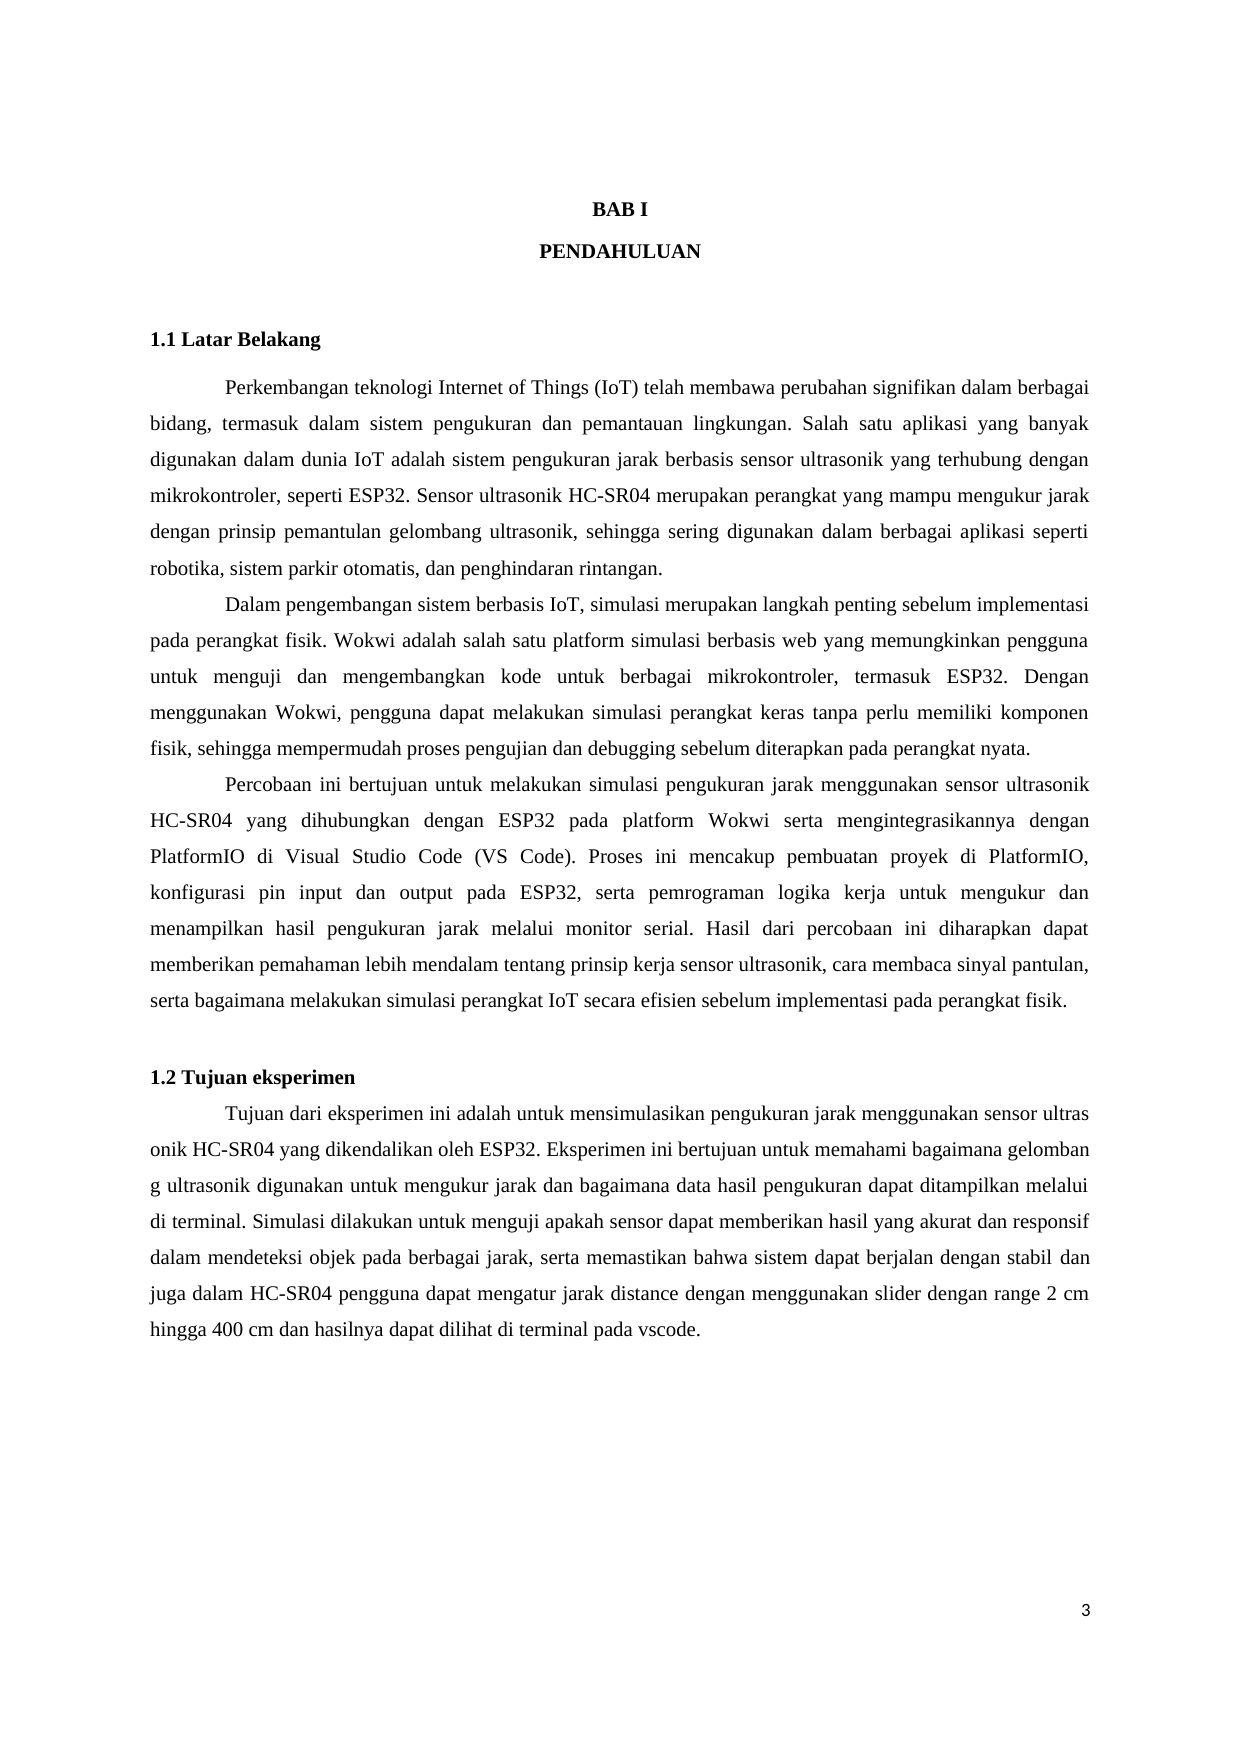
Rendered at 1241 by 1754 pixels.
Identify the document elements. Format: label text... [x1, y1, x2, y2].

subtitle Dalam pengembangan sistem berbasis IoT, simulasi merupakan langkah penting sebelum implementasi pada perangkat fisik. Wokwi adalah salah satu platform simulasi berbasis web yang memungkinkan pengguna untuk menguji dan mengembangkan kode untuk berbagai mikrokontroler, termasuk ESP32. Dengan menggunakan Wokwi, pengguna dapat melakukan simulasi perangkat keras tanpa perlu memiliki komponen fisik, sehingga mempermudah proses pengujian dan debugging sebelum diterapkan pada perangkat nyata. [150, 592, 1090, 760]
subtitle PENDAHULUAN [150, 239, 1090, 263]
subtitle 1.2 Tujuan eksperimen [150, 1065, 1090, 1089]
subtitle Perkembangan teknologi Internet of Things (IoT) telah membawa perubahan signifikan dalam berbagai bidang, termasuk dalam sistem pengukuran dan pemantauan lingkungan. Salah satu aplikasi yang banyak digunakan dalam dunia IoT adalah sistem pengukuran jarak berbasis sensor ultrasonik yang terhubung dengan mikrokontroler, seperti ESP32. Sensor ultrasonik HC-SR04 merupakan perangkat yang mampu mengukur jarak dengan prinsip pemantulan gelombang ultrasonik, sehingga sering digunakan dalam berbagai aplikasi seperti robotika, sistem parkir otomatis, dan penghindaran rintangan. [150, 375, 1090, 579]
subtitle 1.1 Latar Belakang [150, 327, 1090, 351]
subtitle Percobaan ini bertujuan untuk melakukan simulasi pengukuran jarak menggunakan sensor ultrasonik HC-SR04 yang dihubungkan dengan ESP32 pada platform Wokwi serta mengintegrasikannya dengan PlatformIO di Visual Studio Code (VS Code). Proses ini mencakup pembuatan proyek di PlatformIO, konfigurasi pin input dan output pada ESP32, serta pemrograman logika kerja untuk mengukur dan menampilkan hasil pengukuran jarak melalui monitor serial. Hasil dari percobaan ini diharapkan dapat memberikan pemahaman lebih mendalam tentang prinsip kerja sensor ultrasonik, cara membaca sinyal pantulan, serta bagaimana melakukan simulasi perangkat IoT secara efisien sebelum implementasi pada perangkat fisik. [150, 772, 1090, 1012]
subtitle BAB I [150, 197, 1090, 221]
subtitle Tujuan dari eksperimen ini adalah untuk mensimulasikan pengukuran jarak menggunakan sensor ultrasonik HC-SR04 yang dikendalikan oleh ESP32. Eksperimen ini bertujuan untuk memahami bagaimana gelombang ultrasonik digunakan untuk mengukur jarak dan bagaimana data hasil pengukuran dapat ditampilkan melalui di terminal. Simulasi dilakukan untuk menguji apakah sensor dapat memberikan hasil yang akurat dan responsif dalam mendeteksi objek pada berbagai jarak, serta memastikan bahwa sistem dapat berjalan dengan stabil dan juga dalam HC-SR04 pengguna dapat mengatur jarak distance dengan menggunakan slider dengan range 2 cm hingga 400 cm dan hasilnya dapat dilihat di terminal pada vscode. [150, 1101, 1090, 1341]
